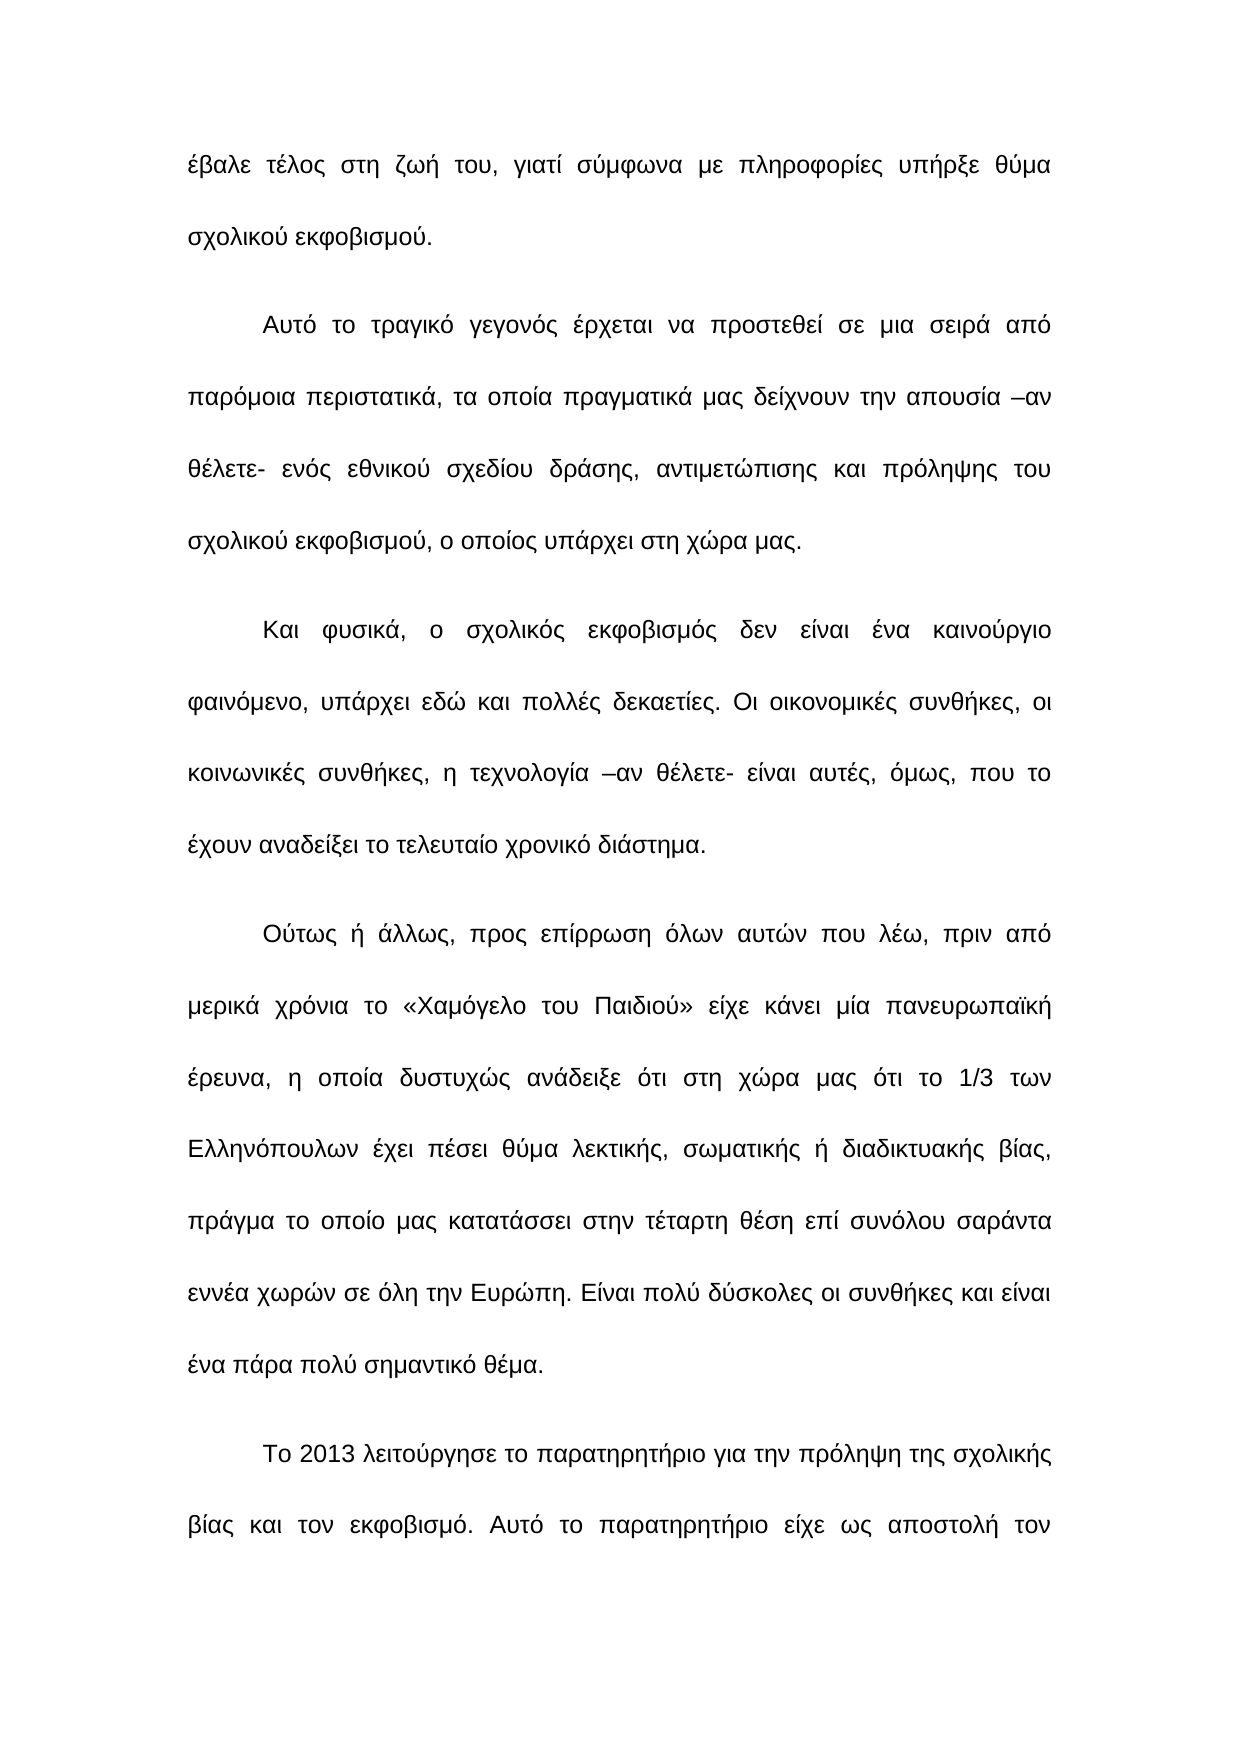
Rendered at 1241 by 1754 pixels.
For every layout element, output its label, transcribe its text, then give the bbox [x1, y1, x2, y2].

text Αυτό το τραγικό γεγονός έρχεται να προστεθεί σε μια σειρά από παρόμοια περιστατικά, τα οποία πραγματικά μας δείχνουν την απουσία –αν θέλετε- ενός εθνικού σχεδίου δράσης, αντιμετώπισης και πρόληψης του σχολικού εκφοβισμού, ο οποίος υπάρχει στη χώρα μας. [187, 310, 1053, 555]
text Ούτως ή άλλως, προς επίρρωση όλων αυτών που λέω, πριν από μερικά χρόνια το «Χαμόγελο του Παιδιού» είχε κάνει μία πανευρωπαϊκή έρευνα, η οποία δυστυχώς ανάδειξε ότι στη χώρα μας ότι το 1/3 των Ελληνόπουλων έχει πέσει θύμα λεκτικής, σωματικής ή διαδικτυακής βίας, πράγμα το οποίο μας κατατάσσει στην τέταρτη θέση επί συνόλου σαράντα εννέα χωρών σε όλη την Ευρώπη. Είναι πολύ δύσκολες οι συνθήκες και είναι ένα πάρα πολύ σημαντικό θέμα. [187, 919, 1053, 1379]
text Και φυσικά, ο σχολικός εκφοβισμός δεν είναι ένα καινούργιο φαινόμενο, υπάρχει εδώ και πολλές δεκαετίες. Οι οικονομικές συνθήκες, οι κοινωνικές συνθήκες, η τεχνολογία –αν θέλετε- είναι αυτές, όμως, που το έχουν αναδείξει το τελευταίο χρονικό διάστημα. [187, 614, 1053, 859]
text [187, 150, 1053, 251]
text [187, 1438, 1053, 1539]
